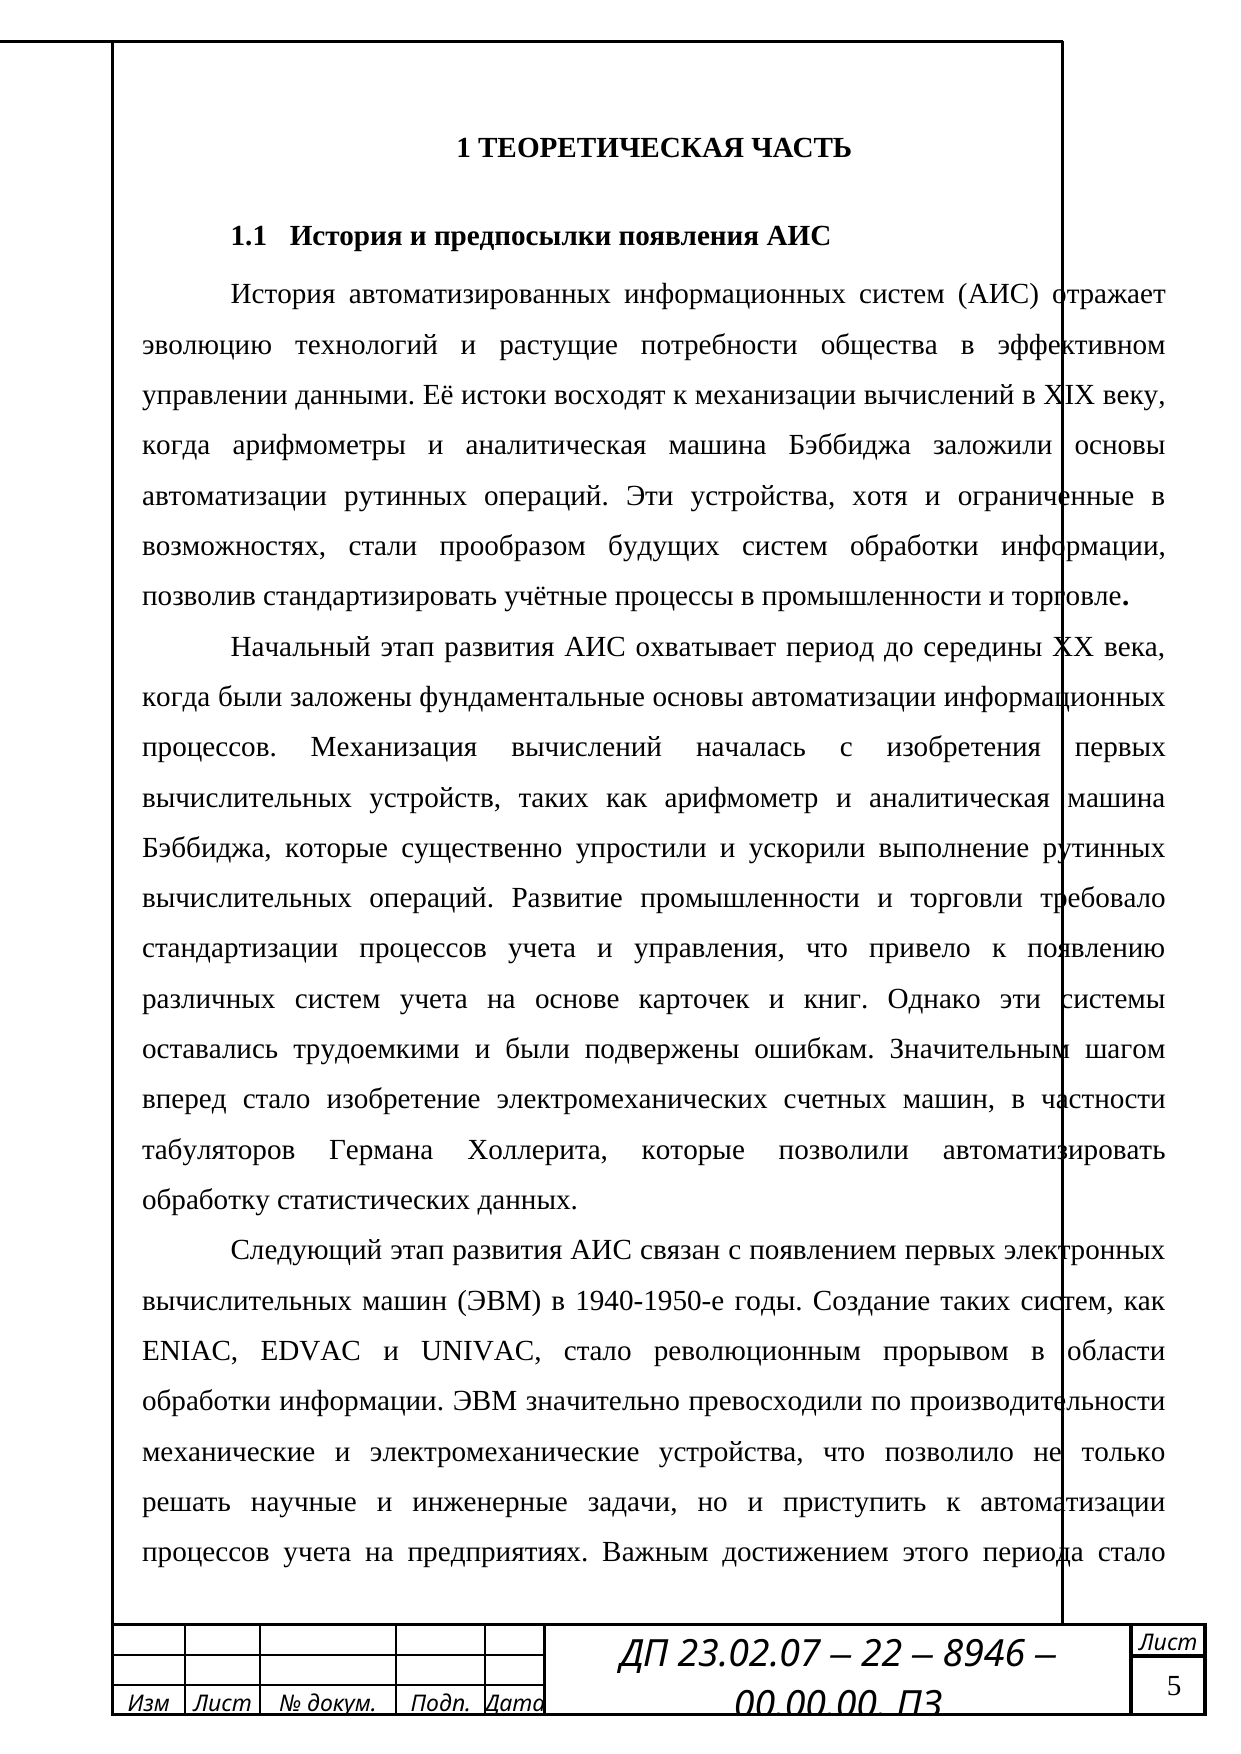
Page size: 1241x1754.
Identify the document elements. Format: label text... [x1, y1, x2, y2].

text 1 ТЕОРЕТИЧЕСКАЯ ЧАСТЬ [142, 130, 1166, 164]
text 1.1 История и предпосылки появления АИС [142, 218, 1166, 251]
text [142, 1232, 1166, 1568]
text Начальный этап развития АИС охватывает период до середины XX века, когда были заложены фундаментальные основы автоматизации информационных процессов. Механизация вычислений началась с изобретения первых вычислительных устройств, таких как арифмометр и аналитическая машина Бэббиджа, которые существенно упростили и ускорили выполнение рутинных вычислительных операций. Развитие промышленности и торговли требовало стандартизации процессов учета и управления, что привело к появлению различных систем учета на основе карточек и книг. Однако эти системы оставались трудоемкими и были подвержены ошибкам. Значительным шагом вперед стало изобретение электромеханических счетных машин, в частности табуляторов Германа Холлерита, которые позволили автоматизировать обработку статистических данных. [142, 629, 1166, 1216]
text История автоматизированных информационных систем (АИС) отражает эволюцию технологий и растущие потребности общества в эффективном управлении данными. Её истоки восходят к механизации вычислений в XIX веку, когда арифмометры и аналитическая машина Бэббиджа заложили основы автоматизации рутинных операций. Эти устройства, хотя и ограниченные в возможностях, стали прообразом будущих систем обработки информации, позволив стандартизировать учётные процессы в промышленности и торговле. [142, 277, 1166, 612]
